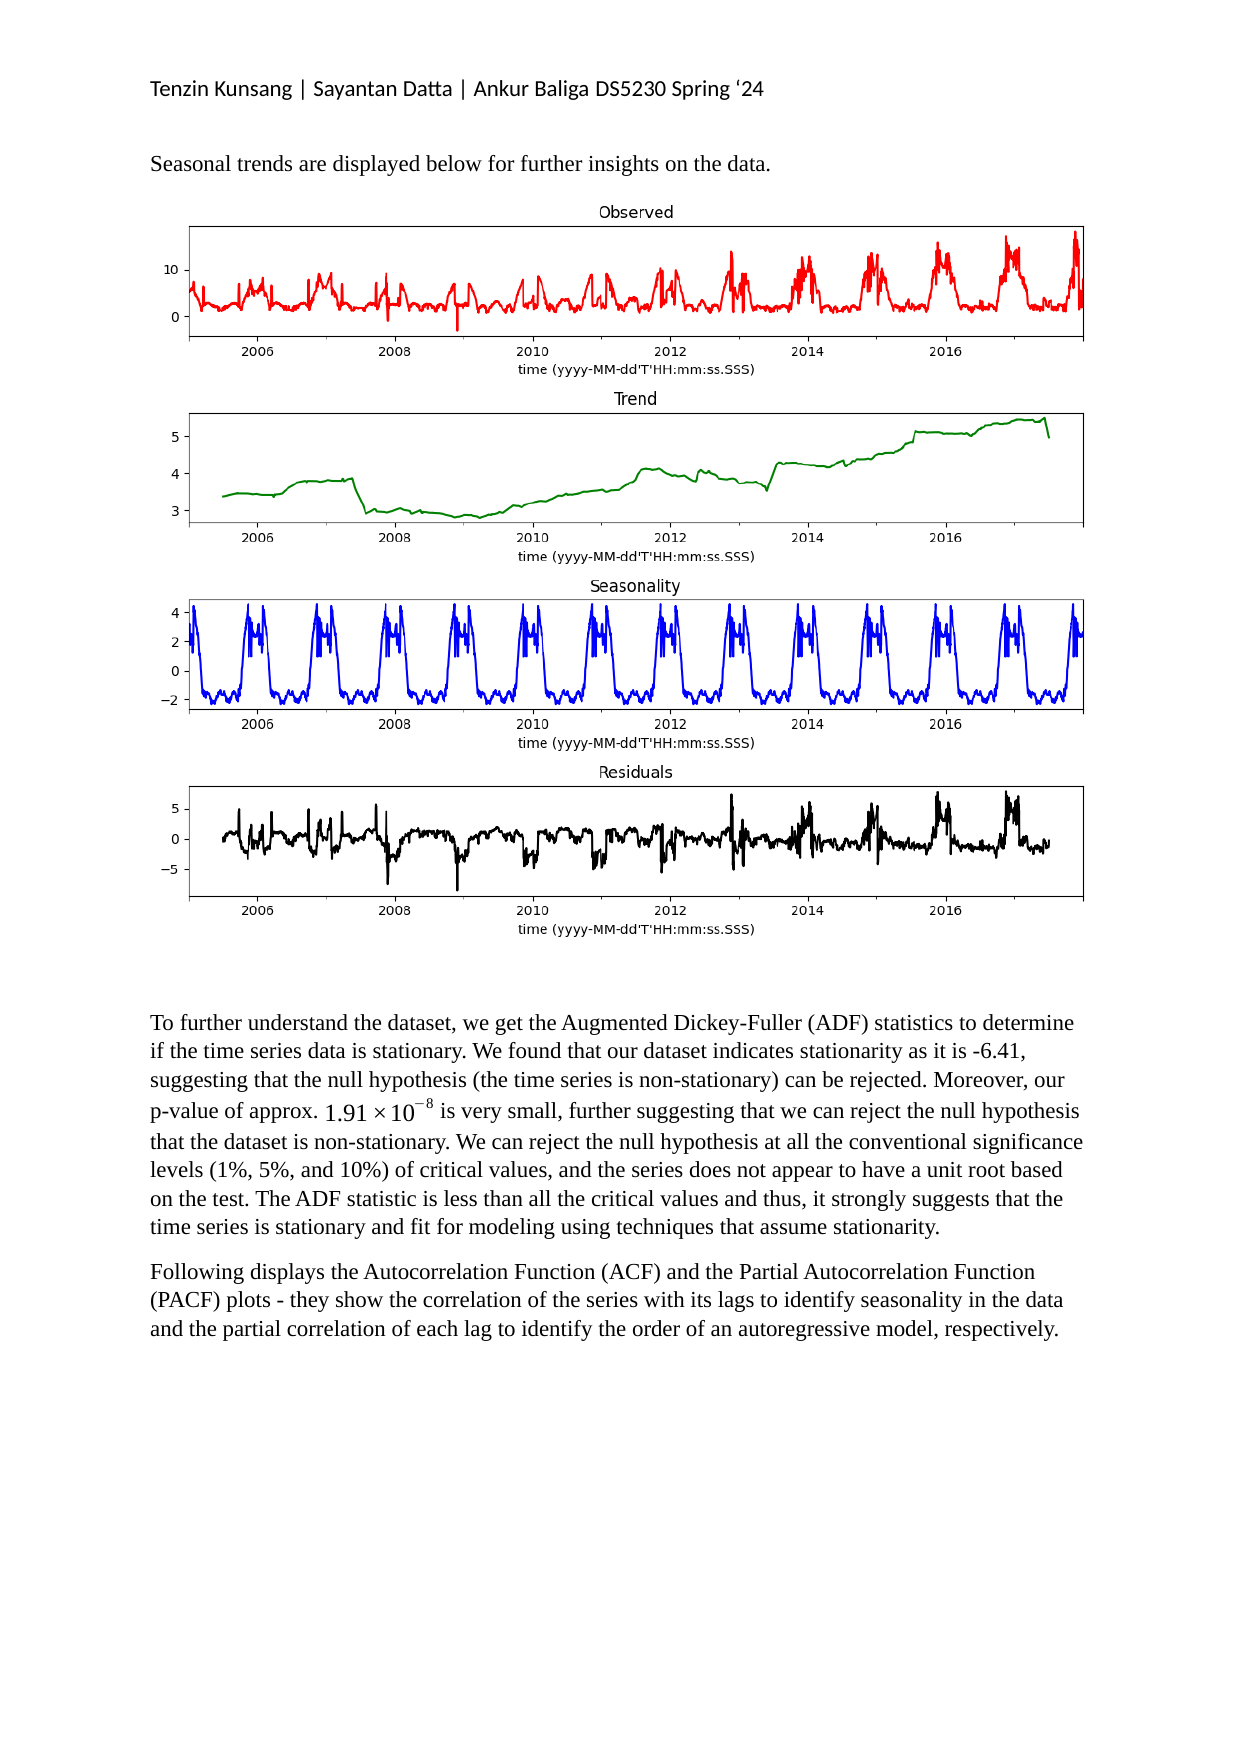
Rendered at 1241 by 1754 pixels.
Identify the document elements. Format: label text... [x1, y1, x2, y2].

text Following displays the Autocorrelation Function (ACF) and the Partial Autocorrelation Function (PACF) plots - they show the correlation of the series with its lags to identify seasonality in the data and the partial correlation of each lag to identify the order of an autoregressive model, respectively. [150, 1258, 1090, 1341]
picture [150, 195, 1091, 946]
text Seasonal trends are displayed below for further insights on the data. [150, 150, 1090, 176]
text To further understand the dataset, we get the Augmented Dickey-Fuller (ADF) statistics to determine if the time series data is stationary. We found that our dataset indicates stationarity as it is -6.41, suggesting that the null hypothesis (the time series is non-stationary) can be rejected. Moreover, our p-value of approx. is very small, further suggesting that we can reject the null hypothesis that the dataset is non-stationary. We can reject the null hypothesis at all the conventional significance levels (1%, 5%, and 10%) of critical values, and the series does not appear to have a unit root based on the test. The ADF statistic is less than all the critical values and thus, it strongly suggests that the time series is stationary and fit for modeling using techniques that assume stationarity. [150, 1009, 1090, 1239]
